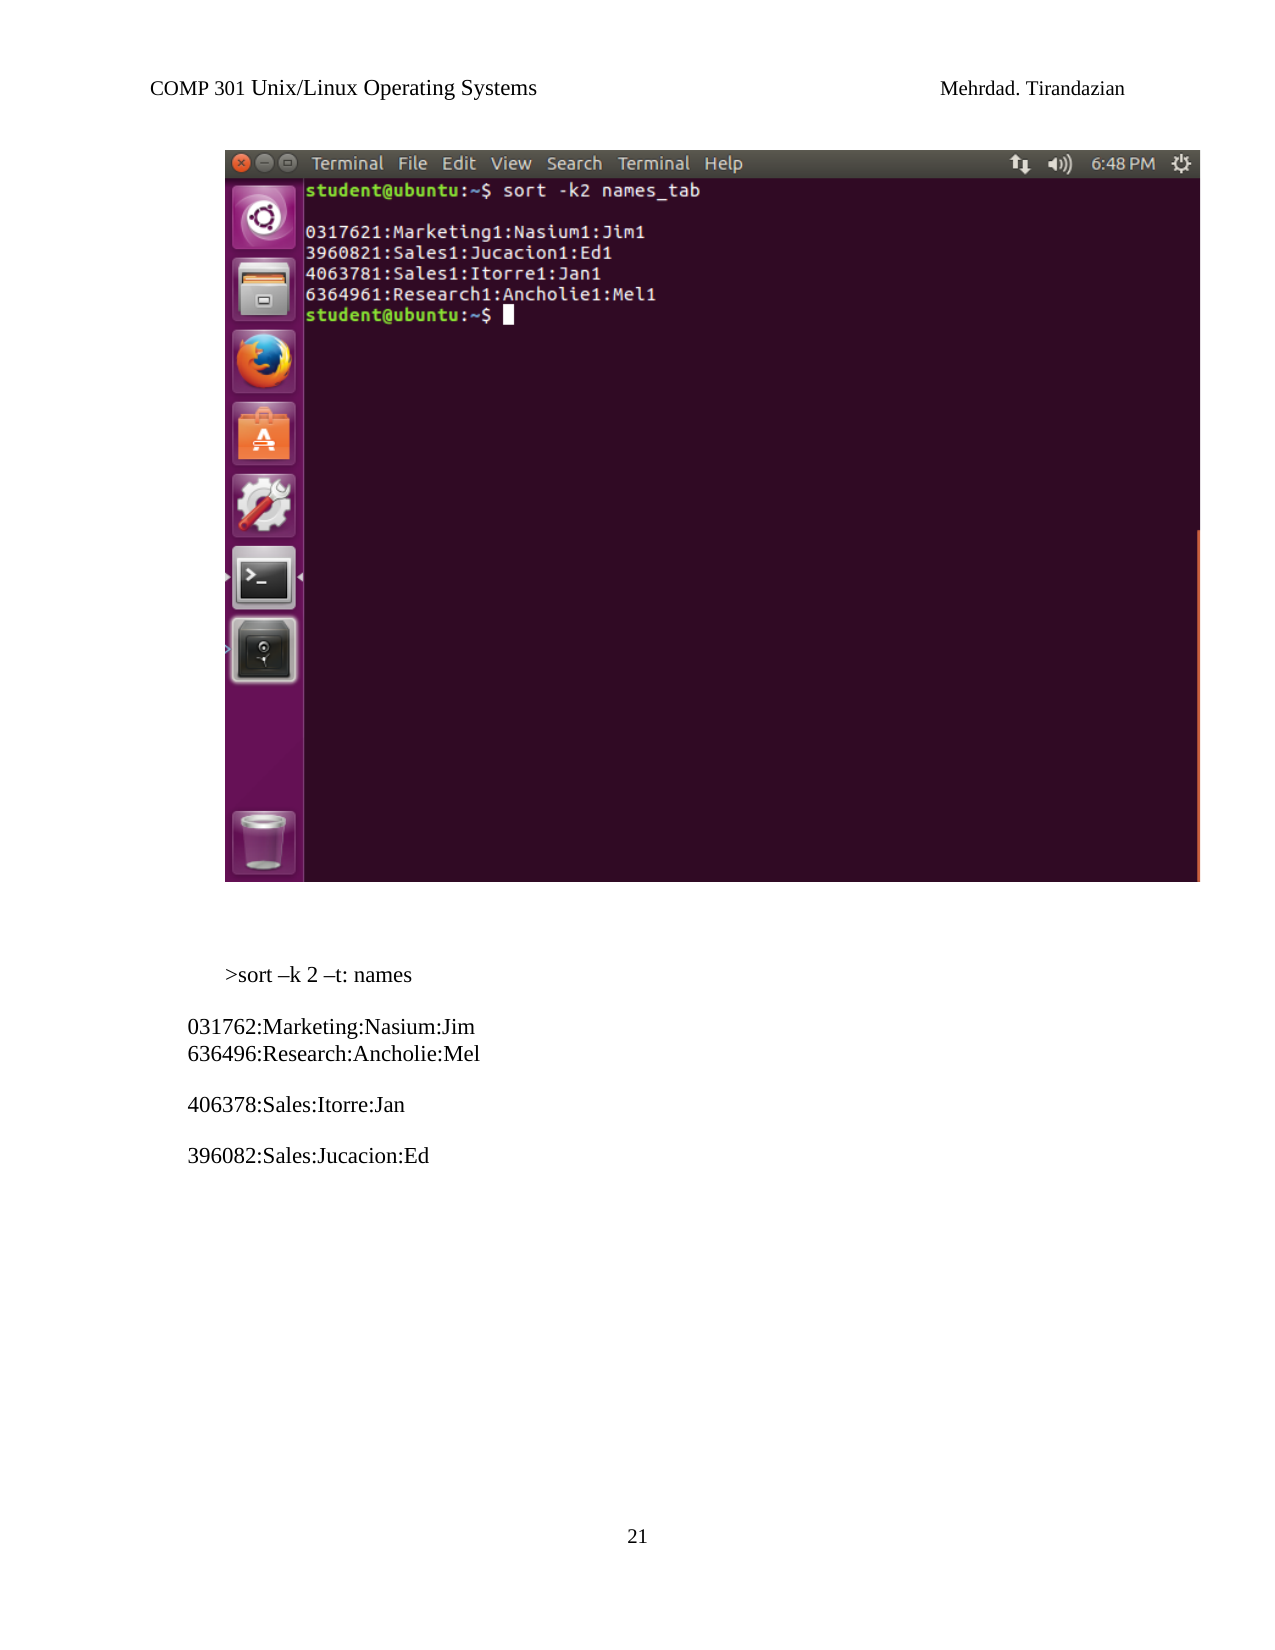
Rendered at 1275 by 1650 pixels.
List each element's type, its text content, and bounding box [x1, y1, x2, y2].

text 031762:Marketing:Nasium:Jim [150, 1013, 1125, 1040]
text 396082:Sales:Jucacion:Ed [150, 1142, 1125, 1168]
text 406378:Sales:Itorre:Jan [150, 1091, 1125, 1117]
text 636496:Research:Ancholie:Mel [150, 1040, 1125, 1066]
picture [225, 150, 1200, 882]
text >sort –k 2 –t: names [225, 961, 1125, 987]
